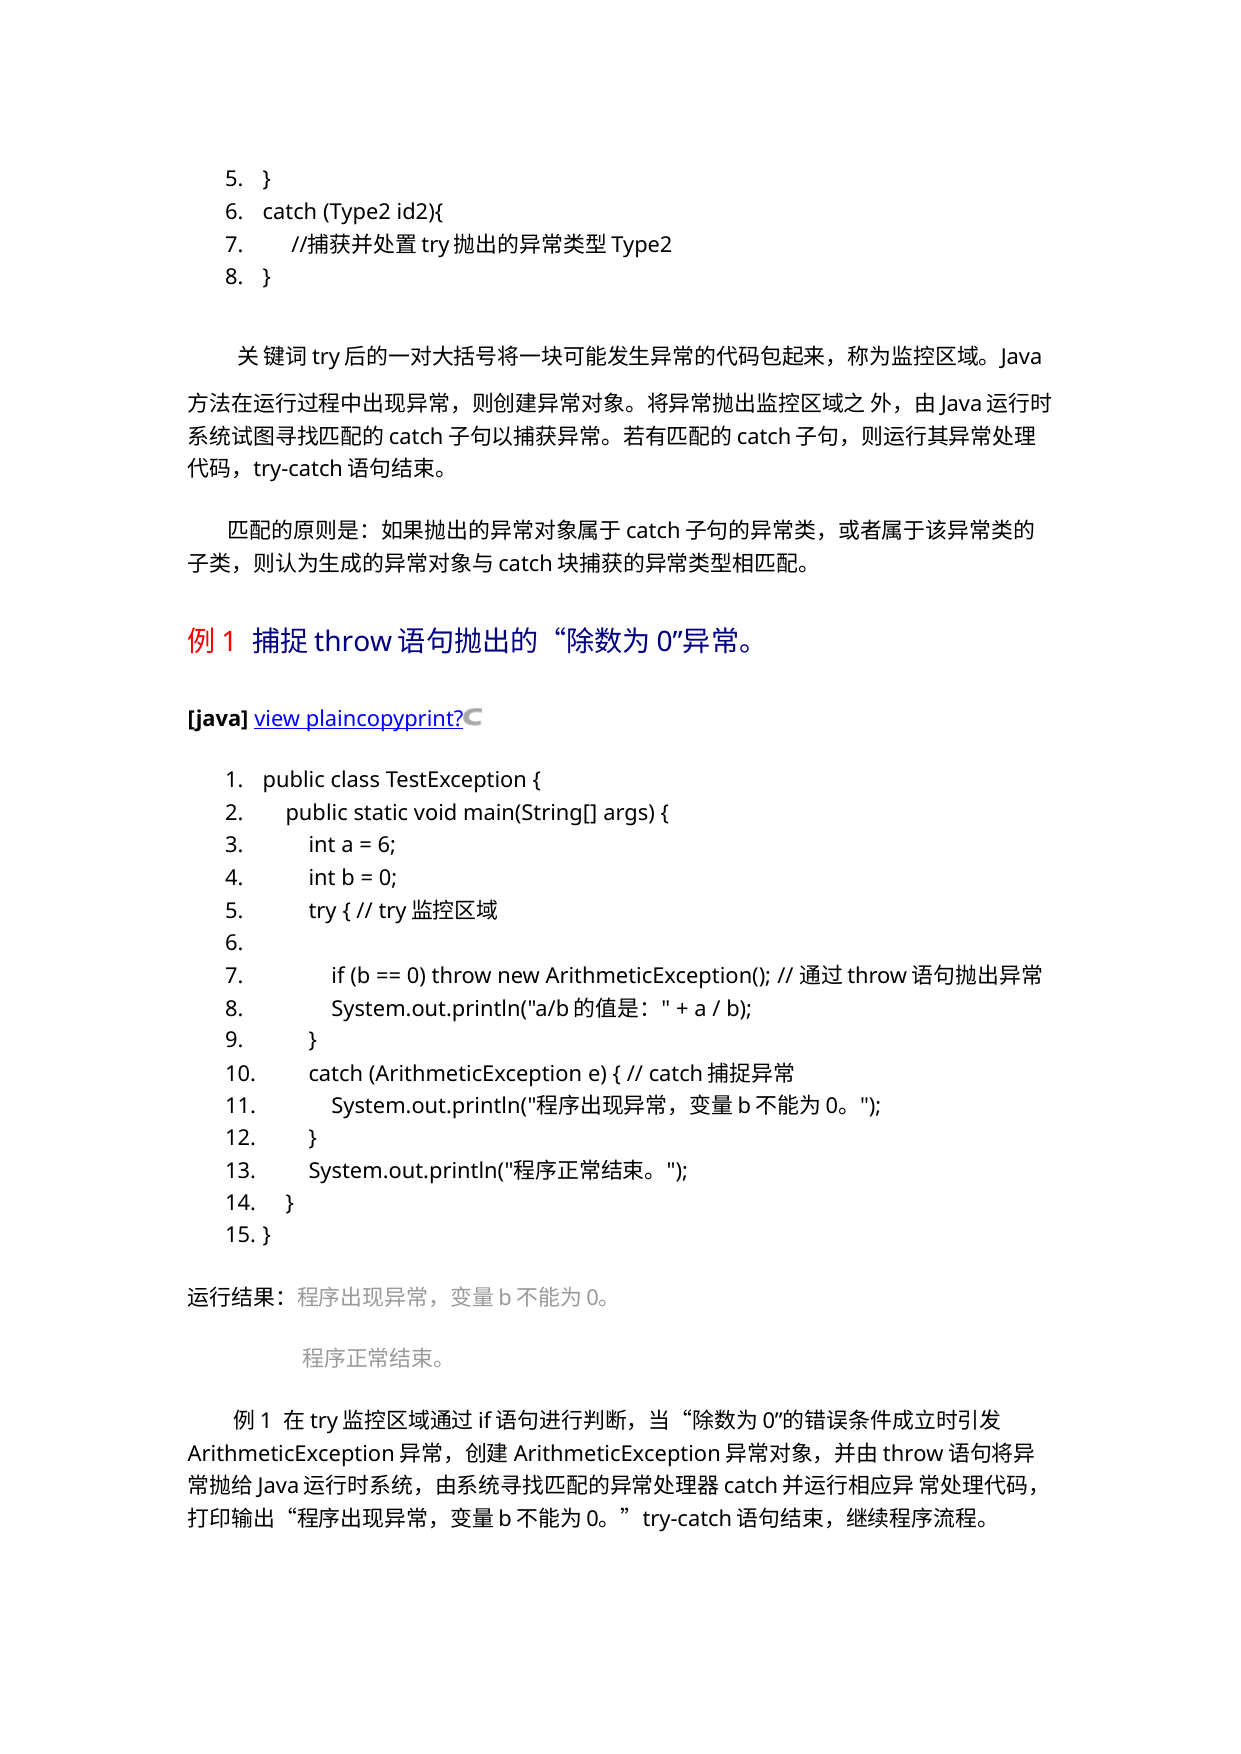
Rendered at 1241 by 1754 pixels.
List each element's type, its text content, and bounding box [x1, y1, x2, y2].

list } [225, 1023, 1053, 1055]
picture [463, 707, 482, 726]
list catch (Type2 id2){ [225, 194, 1053, 227]
text 例1 捕捉throw语句抛出的“除数为0”异常。 [187, 607, 1053, 672]
list catch (ArithmeticException e) { // catch捕捉异常 [225, 1055, 1053, 1088]
list //捕获并处置try抛出的异常类型Type2 [225, 227, 1053, 259]
list if (b == 0) throw new ArithmeticException(); // 通过throw语句抛出异常 [225, 958, 1053, 990]
list public static void main(String[] args) { [225, 795, 1053, 828]
list } [225, 1185, 1053, 1218]
list } [225, 1218, 1053, 1250]
list } [225, 162, 1053, 194]
list int a = 6; [225, 828, 1053, 860]
text 程序正常结束。 [187, 1341, 1053, 1374]
text 例1 在try监控区域通过if语句进行判断，当“除数为0”的错误条件成立时引发ArithmeticException异常，创建 ArithmeticException异常对象，并由throw语句将异常抛给Java运行时系统，由系统寻找匹配的异常处理器catch并运行相应异 常处理代码，打印输出“程序出现异常，变量b不能为0。”try-catch语句结束，继续程序流程。 [187, 1403, 1053, 1533]
text 运行结果：程序出现异常，变量b不能为0。 [187, 1279, 1053, 1312]
text 关 键词try后的一对大括号将一块可能发生异常的代码包起来，称为监控区域。Java方法在运行过程中出现异常，则创建异常对象。将异常抛出监控区域之 外，由Java运行时系统试图寻找匹配的catch子句以捕获异常。若有匹配的catch子句，则运行其异常处理代码，try-catch语句结束。 [187, 321, 1053, 484]
list System.out.println("程序正常结束。"); [225, 1153, 1053, 1185]
list } [225, 1120, 1053, 1153]
list public class TestException { [225, 763, 1053, 795]
list } [225, 259, 1053, 292]
list int b = 0; [225, 860, 1053, 893]
text [java] view plaincopyprint? [187, 701, 1053, 734]
list try { // try监控区域 [225, 893, 1053, 925]
list System.out.println("程序出现异常，变量b不能为0。"); [225, 1088, 1053, 1120]
list System.out.println("a/b的值是：" + a / b); [225, 990, 1053, 1023]
text 匹配的原则是：如果抛出的异常对象属于catch子句的异常类，或者属于该异常类的子类，则认为生成的异常对象与catch块捕获的异常类型相匹配。 [187, 513, 1053, 578]
